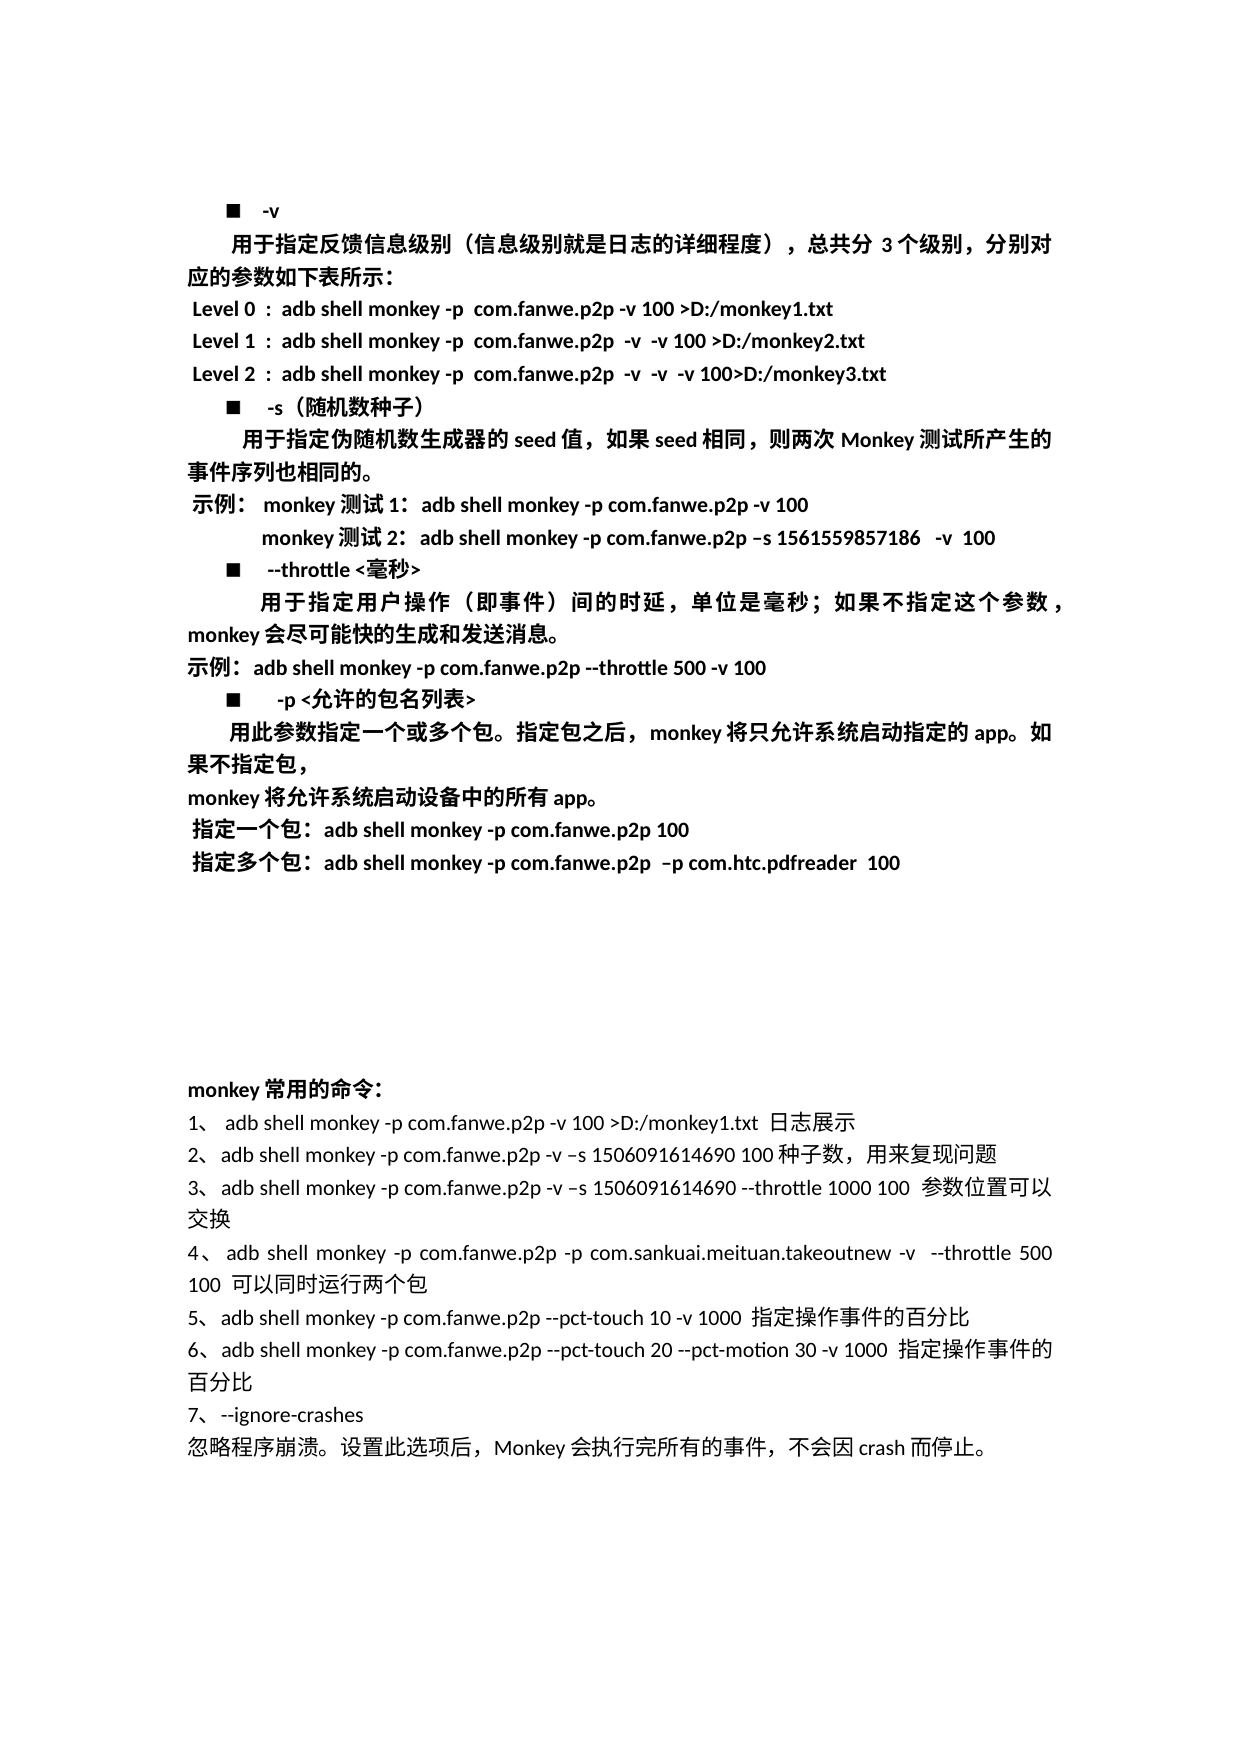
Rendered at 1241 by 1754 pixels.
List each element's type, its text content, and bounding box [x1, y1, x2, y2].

text 5、adb shell monkey -p com.fanwe.p2p --pct-touch 10 -v 1000 指定操作事件的百分比 [187, 1299, 1053, 1332]
text 示例： monkey测试1：adb shell monkey -p com.fanwe.p2p -v 100 [187, 487, 1053, 519]
text 指定多个包：adb shell monkey -p com.fanwe.p2p –p com.htc.pdfreader 100 [187, 844, 1053, 877]
list -p <允许的包名列表> [225, 682, 1053, 714]
text monkey将允许系统启动设备中的所有app。 [187, 779, 1053, 812]
text 7、--ignore-crashes [187, 1397, 1053, 1429]
text Level 0 : adb shell monkey -p com.fanwe.p2p -v 100 >D:/monkey1.txt [187, 292, 1053, 324]
list -v [225, 194, 1053, 227]
text 示例：adb shell monkey -p com.fanwe.p2p --throttle 500 -v 100 [187, 649, 1053, 682]
list -s（随机数种子） [225, 389, 1053, 422]
text 2、adb shell monkey -p com.fanwe.p2p -v –s 1506091614690 100 种子数，用来复现问题 [187, 1137, 1053, 1169]
text 3、adb shell monkey -p com.fanwe.p2p -v –s 1506091614690 --throttle 1000 100 参数位置可以交换 [187, 1169, 1053, 1234]
text 4、adb shell monkey -p com.fanwe.p2p -p com.sankuai.meituan.takeoutnew -v --throttle 500 100 可以同时运行两个包 [187, 1234, 1053, 1299]
text Level 1 : adb shell monkey -p com.fanwe.p2p -v -v 100 >D:/monkey2.txt [187, 324, 1053, 357]
text monkey测试2：adb shell monkey -p com.fanwe.p2p –s 1561559857186 -v 100 [187, 519, 1053, 552]
text 指定一个包：adb shell monkey -p com.fanwe.p2p 100 [187, 812, 1053, 844]
text Level 2 : adb shell monkey -p com.fanwe.p2p -v -v -v 100>D:/monkey3.txt [187, 357, 1053, 389]
text 用于指定伪随机数生成器的seed值，如果seed相同，则两次Monkey测试所产生的事件序列也相同的。 [187, 422, 1053, 487]
text 用此参数指定一个或多个包。指定包之后，monkey将只允许系统启动指定的app。如果不指定包， [187, 714, 1053, 779]
text 忽略程序崩溃。设置此选项后，Monkey会执行完所有的事件，不会因crash而停止。 [187, 1429, 1053, 1462]
list --throttle <毫秒> [225, 552, 1053, 584]
text 用于指定用户操作（即事件）间的时延，单位是毫秒；如果不指定这个参数，monkey会尽可能快的生成和发送消息。 [187, 584, 1053, 649]
text monkey常用的命令： [187, 1072, 1053, 1104]
text 6、adb shell monkey -p com.fanwe.p2p --pct-touch 20 --pct-motion 30 -v 1000 指定操作事件的百分比 [187, 1332, 1053, 1397]
text 用于指定反馈信息级别（信息级别就是日志的详细程度），总共分3个级别，分别对应的参数如下表所示： [187, 227, 1053, 292]
list adb shell monkey -p com.fanwe.p2p -v 100 >D:/monkey1.txt 日志展示 [187, 1104, 1053, 1137]
